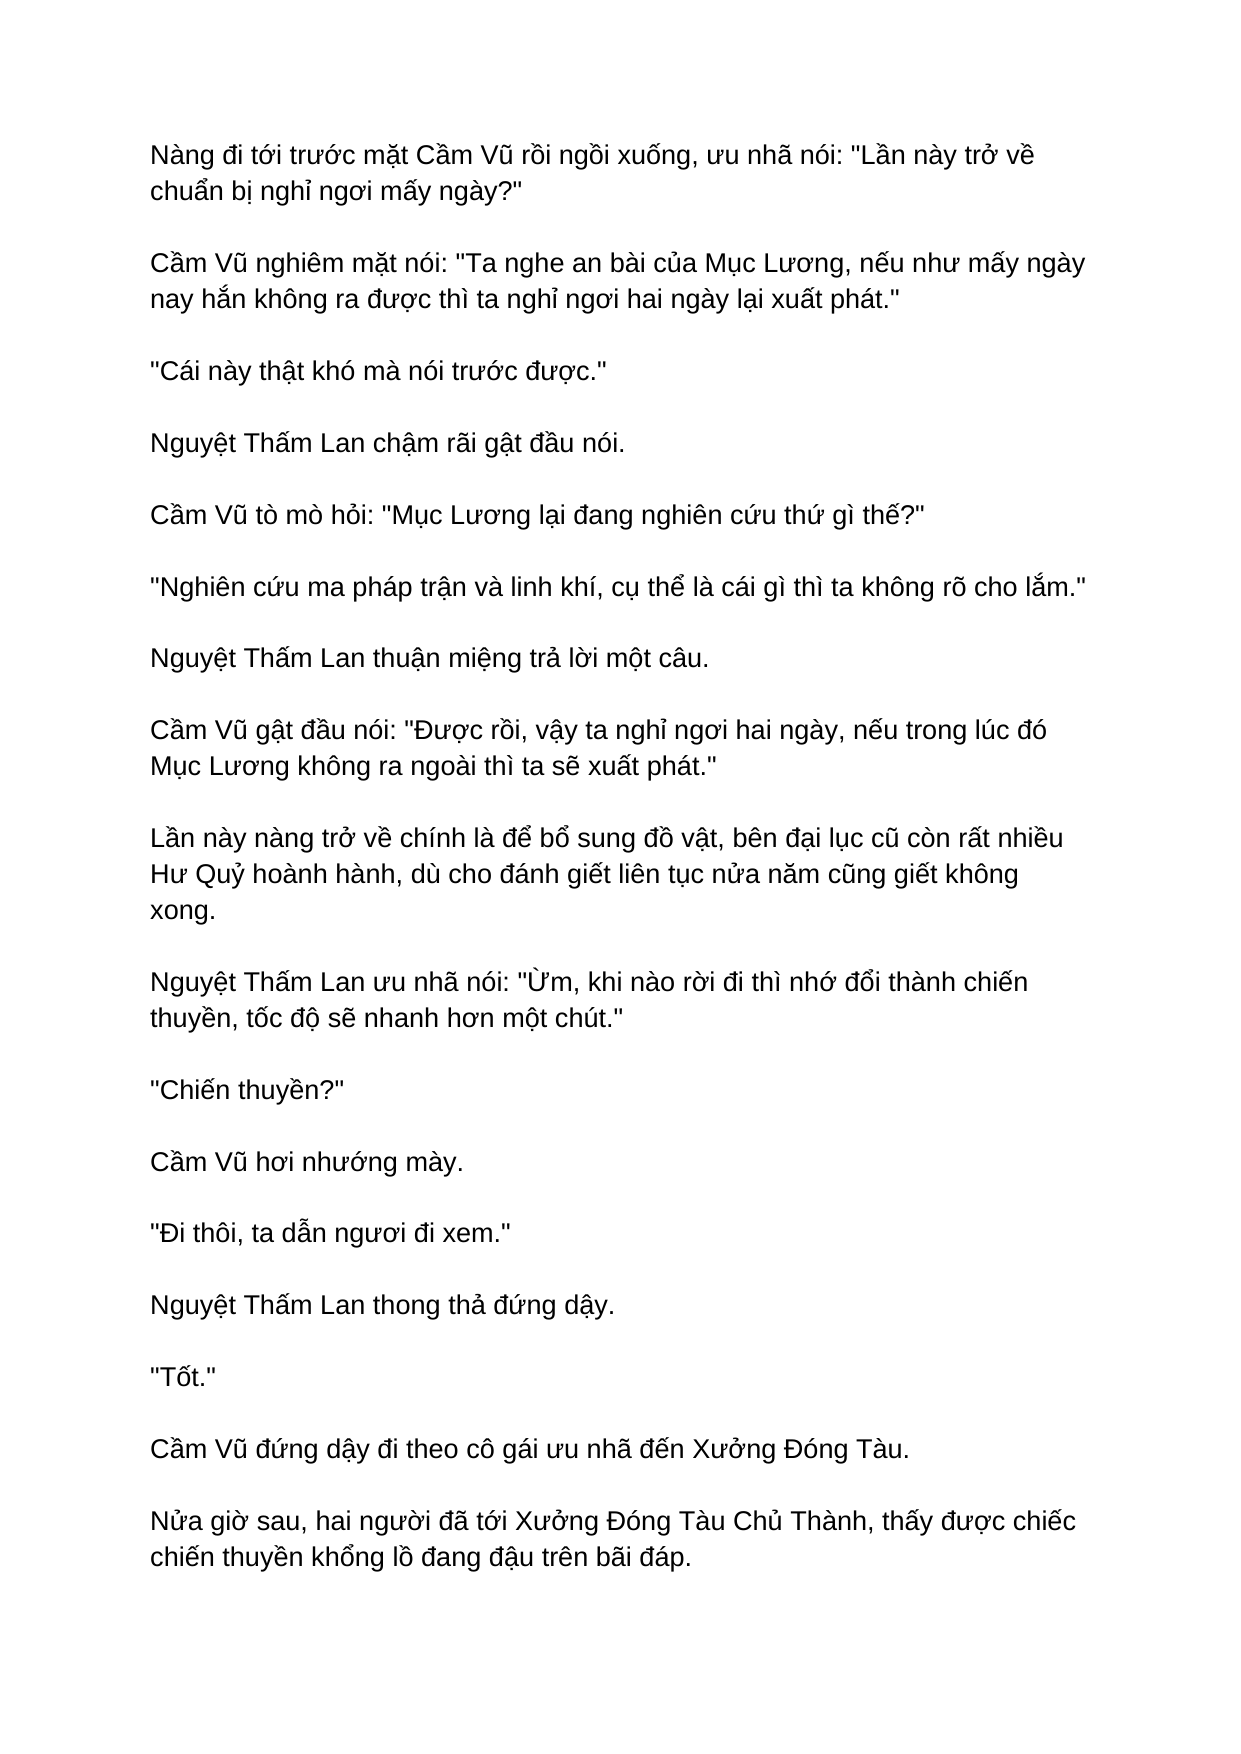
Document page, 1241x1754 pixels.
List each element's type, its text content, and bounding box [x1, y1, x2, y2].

text Lần này nàng trở về chính là để bổ sung đồ vật, bên đại lục cũ còn rất nhiều Hư Quỷ hoành hành, dù cho đánh giết liên tục nửa năm cũng giết không xong. [150, 822, 1090, 925]
text "Nghiên cứu ma pháp trận và linh khí, cụ thể là cái gì thì ta không rõ cho lắm." [150, 571, 1090, 602]
text "Tốt." [150, 1361, 1090, 1392]
text "Đi thôi, ta dẫn ngươi đi xem." [150, 1217, 1090, 1249]
text Nguyệt Thấm Lan chậm rãi gật đầu nói. [150, 427, 1090, 458]
text Cầm Vũ tò mò hỏi: "Mục Lương lại đang nghiên cứu thứ gì thế?" [150, 499, 1090, 530]
text Nguyệt Thấm Lan thuận miệng trả lời một câu. [150, 642, 1090, 674]
text Nguyệt Thấm Lan thong thả đứng dậy. [150, 1289, 1090, 1321]
text "Cái này thật khó mà nói trước được." [150, 355, 1090, 386]
text Nàng đi tới trước mặt Cầm Vũ rồi ngồi xuống, ưu nhã nói: "Lần này trở về chuẩn bị nghỉ ngơi mấy ngày?" [150, 139, 1090, 206]
text Nửa giờ sau, hai người đã tới Xưởng Đóng Tàu Chủ Thành, thấy được chiếc chiến thuyền khổng lồ đang đậu trên bãi đáp. [150, 1505, 1090, 1572]
text Cầm Vũ gật đầu nói: "Được rồi, vậy ta nghỉ ngơi hai ngày, nếu trong lúc đó Mục Lương không ra ngoài thì ta sẽ xuất phát." [150, 714, 1090, 781]
text Cầm Vũ hơi nhướng mày. [150, 1146, 1090, 1177]
text Cầm Vũ nghiêm mặt nói: "Ta nghe an bài của Mục Lương, nếu như mấy ngày nay hắn không ra được thì ta nghỉ ngơi hai ngày lại xuất phát." [150, 247, 1090, 314]
text Nguyệt Thấm Lan ưu nhã nói: "Ừm, khi nào rời đi thì nhớ đổi thành chiến thuyền, tốc độ sẽ nhanh hơn một chút." [150, 966, 1090, 1033]
text Cầm Vũ đứng dậy đi theo cô gái ưu nhã đến Xưởng Đóng Tàu. [150, 1433, 1090, 1464]
text "Chiến thuyền?" [150, 1074, 1090, 1105]
